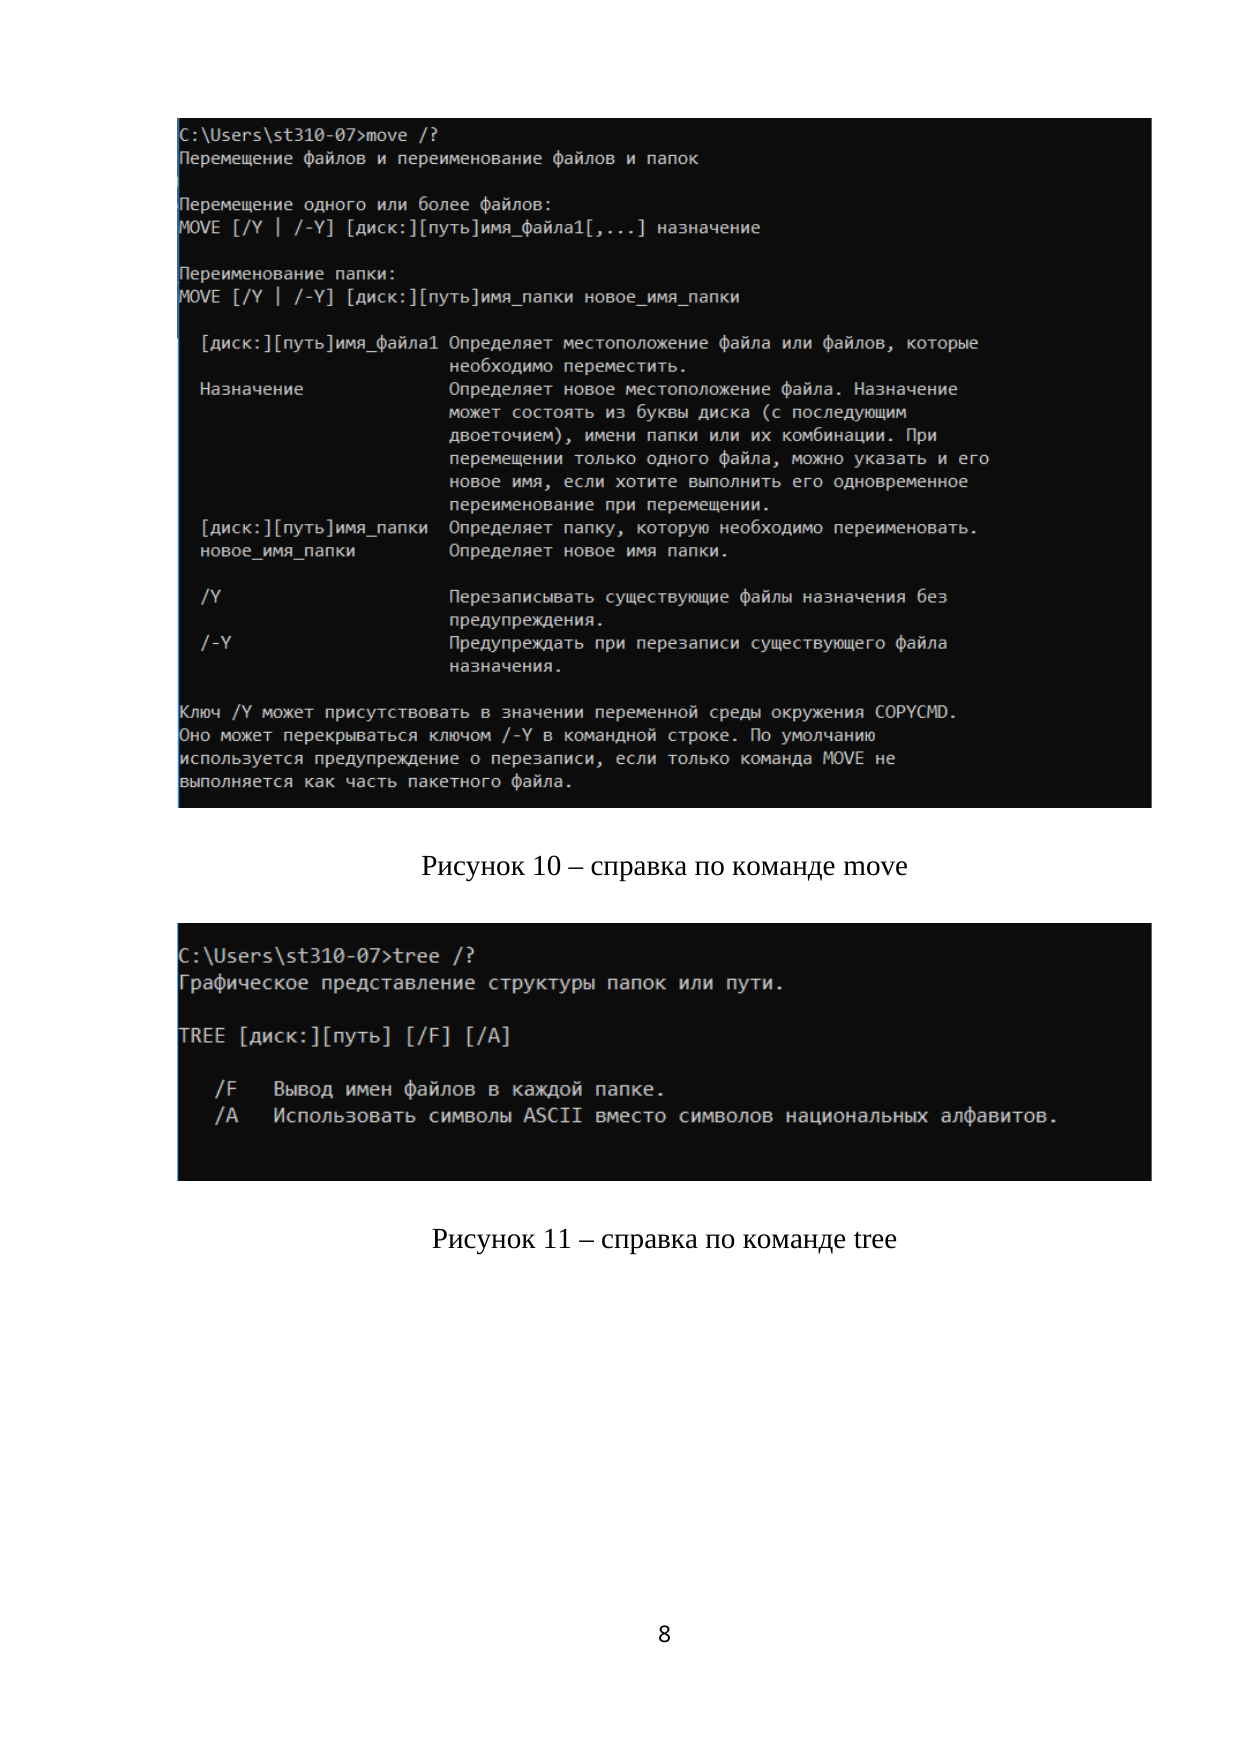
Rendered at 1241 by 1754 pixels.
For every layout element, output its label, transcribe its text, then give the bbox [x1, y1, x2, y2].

text Рисунок 10 – справка по команде move [177, 848, 1152, 882]
picture [177, 118, 1152, 808]
picture [177, 923, 1152, 1181]
text Рисунок 11 – справка по команде tree [177, 1221, 1152, 1254]
